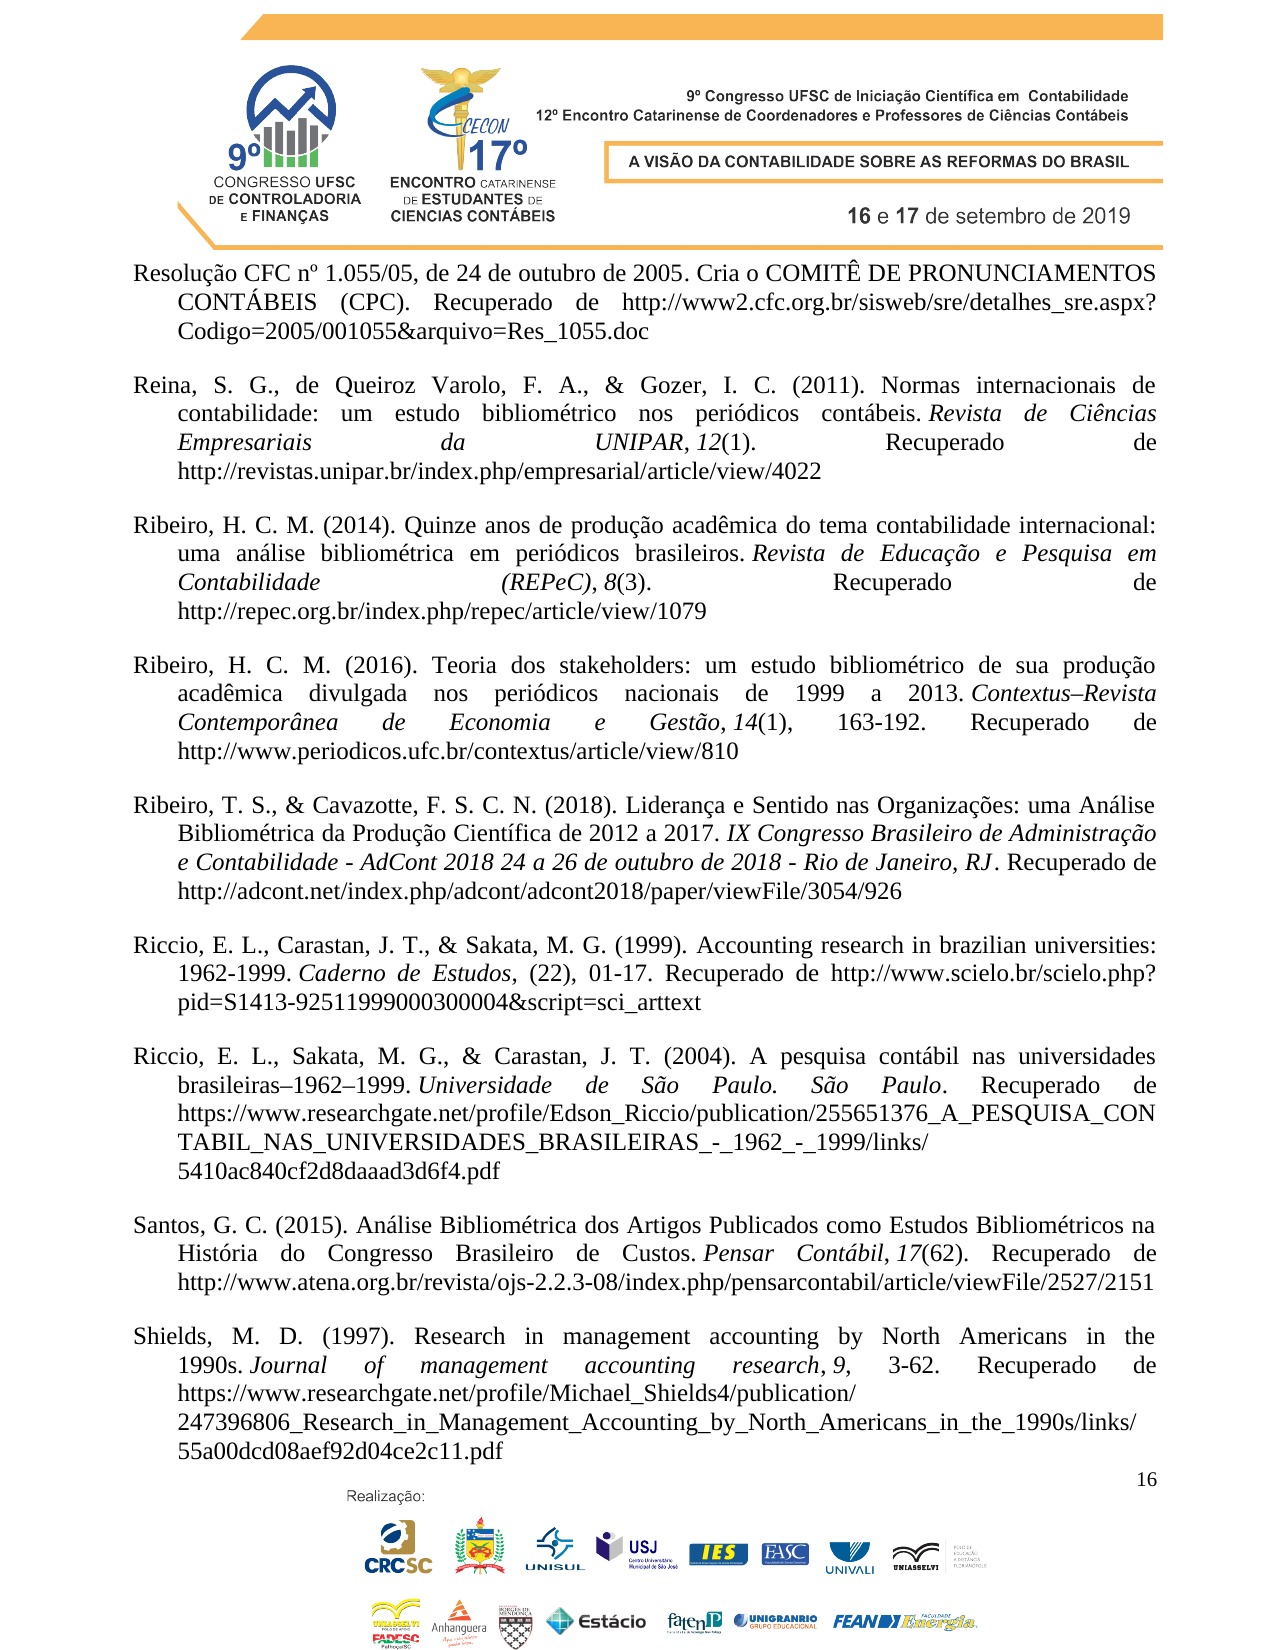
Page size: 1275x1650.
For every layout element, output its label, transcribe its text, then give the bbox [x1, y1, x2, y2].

text Reina, S. G., de Queiroz Varolo, F. A., & Gozer, I. C. (2011). Normas internacionais de contabilidade: um estudo bibliométrico nos periódicos contábeis. Revista de Ciências Empresariais da UNIPAR, 12(1). Recuperado de http://revistas.unipar.br/index.php/empresarial/article/view/4022 [133, 370, 1157, 485]
picture [177, 14, 1164, 259]
text Riccio, E. L., Carastan, J. T., & Sakata, M. G. (1999). Accounting research in brazilian universities: 1962-1999. Caderno de Estudos, (22), 01-17. Recuperado de http://www.scielo.br/scielo.php?pid=S1413-92511999000300004&script=sci_arttext [133, 930, 1157, 1016]
picture [347, 1490, 987, 1650]
text Shields, M. D. (1997). Research in management accounting by North Americans in the 1990s. Journal of management accounting research, 9, 3-62. Recuperado de https://www.researchgate.net/profile/Michael_Shields4/publication/247396806_Research_in_Management_Accounting_by_North_Americans_in_the_1990s/links/55a00dcd08aef92d04ce2c11.pdf [133, 1321, 1157, 1465]
text Santos, G. C. (2015). Análise Bibliométrica dos Artigos Publicados como Estudos Bibliométricos na História do Congresso Brasileiro de Custos. Pensar Contábil, 17(62). Recuperado de http://www.atena.org.br/revista/ojs-2.2.3-08/index.php/pensarcontabil/article/viewFile/2527/2151 [133, 1210, 1157, 1296]
text Ribeiro, H. C. M. (2016). Teoria dos stakeholders: um estudo bibliométrico de sua produção acadêmica divulgada nos periódicos nacionais de 1999 a 2013. Contextus–Revista Contemporânea de Economia e Gestão, 14(1), 163-192. Recuperado de http://www.periodicos.ufc.br/contextus/article/view/810 [133, 650, 1157, 765]
text Resolução CFC nº 1.055/05, de 24 de outubro de 2005. Cria o COMITÊ DE PRONUNCIAMENTOS CONTÁBEIS (CPC). Recuperado de http://www2.cfc.org.br/sisweb/sre/detalhes_sre.aspx?Codigo=2005/001055&arquivo=Res_1055.doc [133, 258, 1157, 345]
text Riccio, E. L., Sakata, M. G., & Carastan, J. T. (2004). A pesquisa contábil nas universidades brasileiras–1962–1999. Universidade de São Paulo. São Paulo. Recuperado de https://www.researchgate.net/profile/Edson_Riccio/publication/255651376_A_PESQUISA_CONTABIL_NAS_UNIVERSIDADES_BRASILEIRAS_-_1962_-_1999/links/5410ac840cf2d8daaad3d6f4.pdf [133, 1041, 1157, 1185]
text Ribeiro, H. C. M. (2014). Quinze anos de produção acadêmica do tema contabilidade internacional: uma análise bibliométrica em periódicos brasileiros. Revista de Educação e Pesquisa em Contabilidade (REPeC), 8(3). Recuperado de http://repec.org.br/index.php/repec/article/view/1079 [133, 510, 1157, 625]
text Ribeiro, T. S., & Cavazotte, F. S. C. N. (2018). Liderança e Sentido nas Organizações: uma Análise Bibliométrica da Produção Científica de 2012 a 2017. IX Congresso Brasileiro de Administração e Contabilidade - AdCont 2018 24 a 26 de outubro de 2018 - Rio de Janeiro, RJ. Recuperado de http://adcont.net/index.php/adcont/adcont2018/paper/viewFile/3054/926 [133, 790, 1157, 905]
